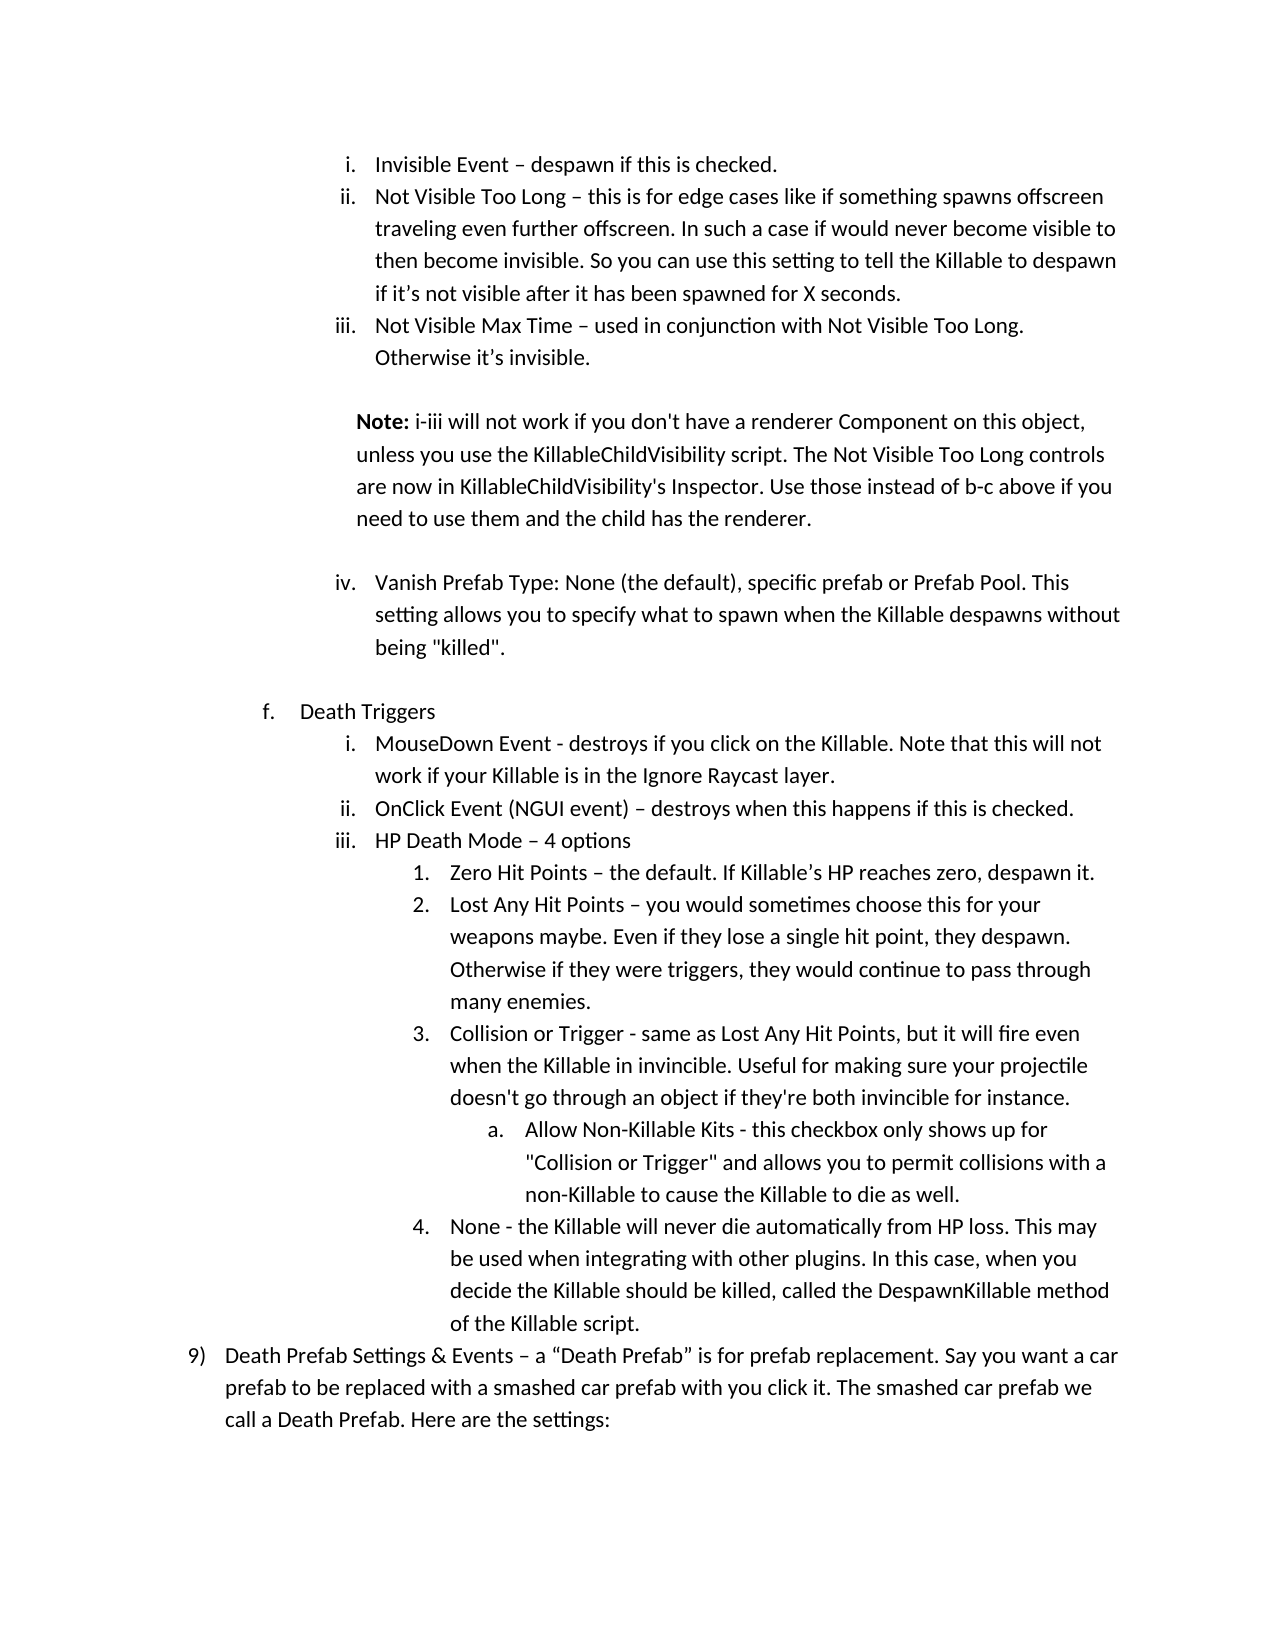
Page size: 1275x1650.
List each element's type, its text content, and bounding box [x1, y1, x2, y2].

list Collision or Trigger - same as Lost Any Hit Points, but it will fire even when the Killable in invincible. Useful for making sure your projectile doesn't go through an object if they're both invincible for instance. [412, 1019, 1125, 1111]
list Zero Hit Points – the default. If Killable’s HP reaches zero, despawn it. [412, 858, 1125, 886]
list Death Prefab Settings & Events – a “Death Prefab” is for prefab replacement. Say you want a car prefab to be replaced with a smashed car prefab with you click it. The smashed car prefab we call a Death Prefab. Here are the settings: [187, 1341, 1125, 1433]
list HP Death Mode – 4 options [356, 826, 1125, 854]
list Not Visible Max Time – used in conjunction with Not Visible Too Long. Otherwise it’s invisible. [356, 311, 1125, 371]
list MouseDown Event - destroys if you click on the Killable. Note that this will not work if your Killable is in the Ignore Raycast layer. [356, 729, 1125, 789]
list Lost Any Hit Points – you would sometimes choose this for your weapons maybe. Even if they lose a single hit point, they despawn. Otherwise if they were triggers, they would continue to pass through many enemies. [412, 890, 1125, 1015]
list None - the Killable will never die automatically from HP loss. This may be used when integrating with other plugins. In this case, when you decide the Killable should be killed, called the DespawnKillable method of the Killable script. [412, 1212, 1125, 1337]
list Death Triggers [262, 697, 1125, 725]
list Vanish Prefab Type: None (the default), specific prefab or Prefab Pool. This setting allows you to specify what to spawn when the Killable despawns without being "killed". [356, 568, 1125, 661]
list Not Visible Too Long – this is for edge cases like if something spawns offscreen traveling even further offscreen. In such a case if would never become visible to then become invisible. So you can use this setting to tell the Killable to despawn if it’s not visible after it has been spawned for X seconds. [356, 182, 1125, 307]
list Invisible Event – despawn if this is checked. [356, 150, 1125, 178]
list Note: i-iii will not work if you don't have a renderer Component on this object, unless you use the KillableChildVisibility script. The Not Visible Too Long controls are now in KillableChildVisibility's Inspector. Use those instead of b-c above if you need to use them and the child has the renderer. [356, 407, 1125, 532]
list OnClick Event (NGUI event) – destroys when this happens if this is checked. [356, 794, 1125, 822]
list Allow Non-Killable Kits - this checkbox only shows up for "Collision or Trigger" and allows you to permit collisions with a non-Killable to cause the Killable to die as well. [487, 1116, 1125, 1208]
